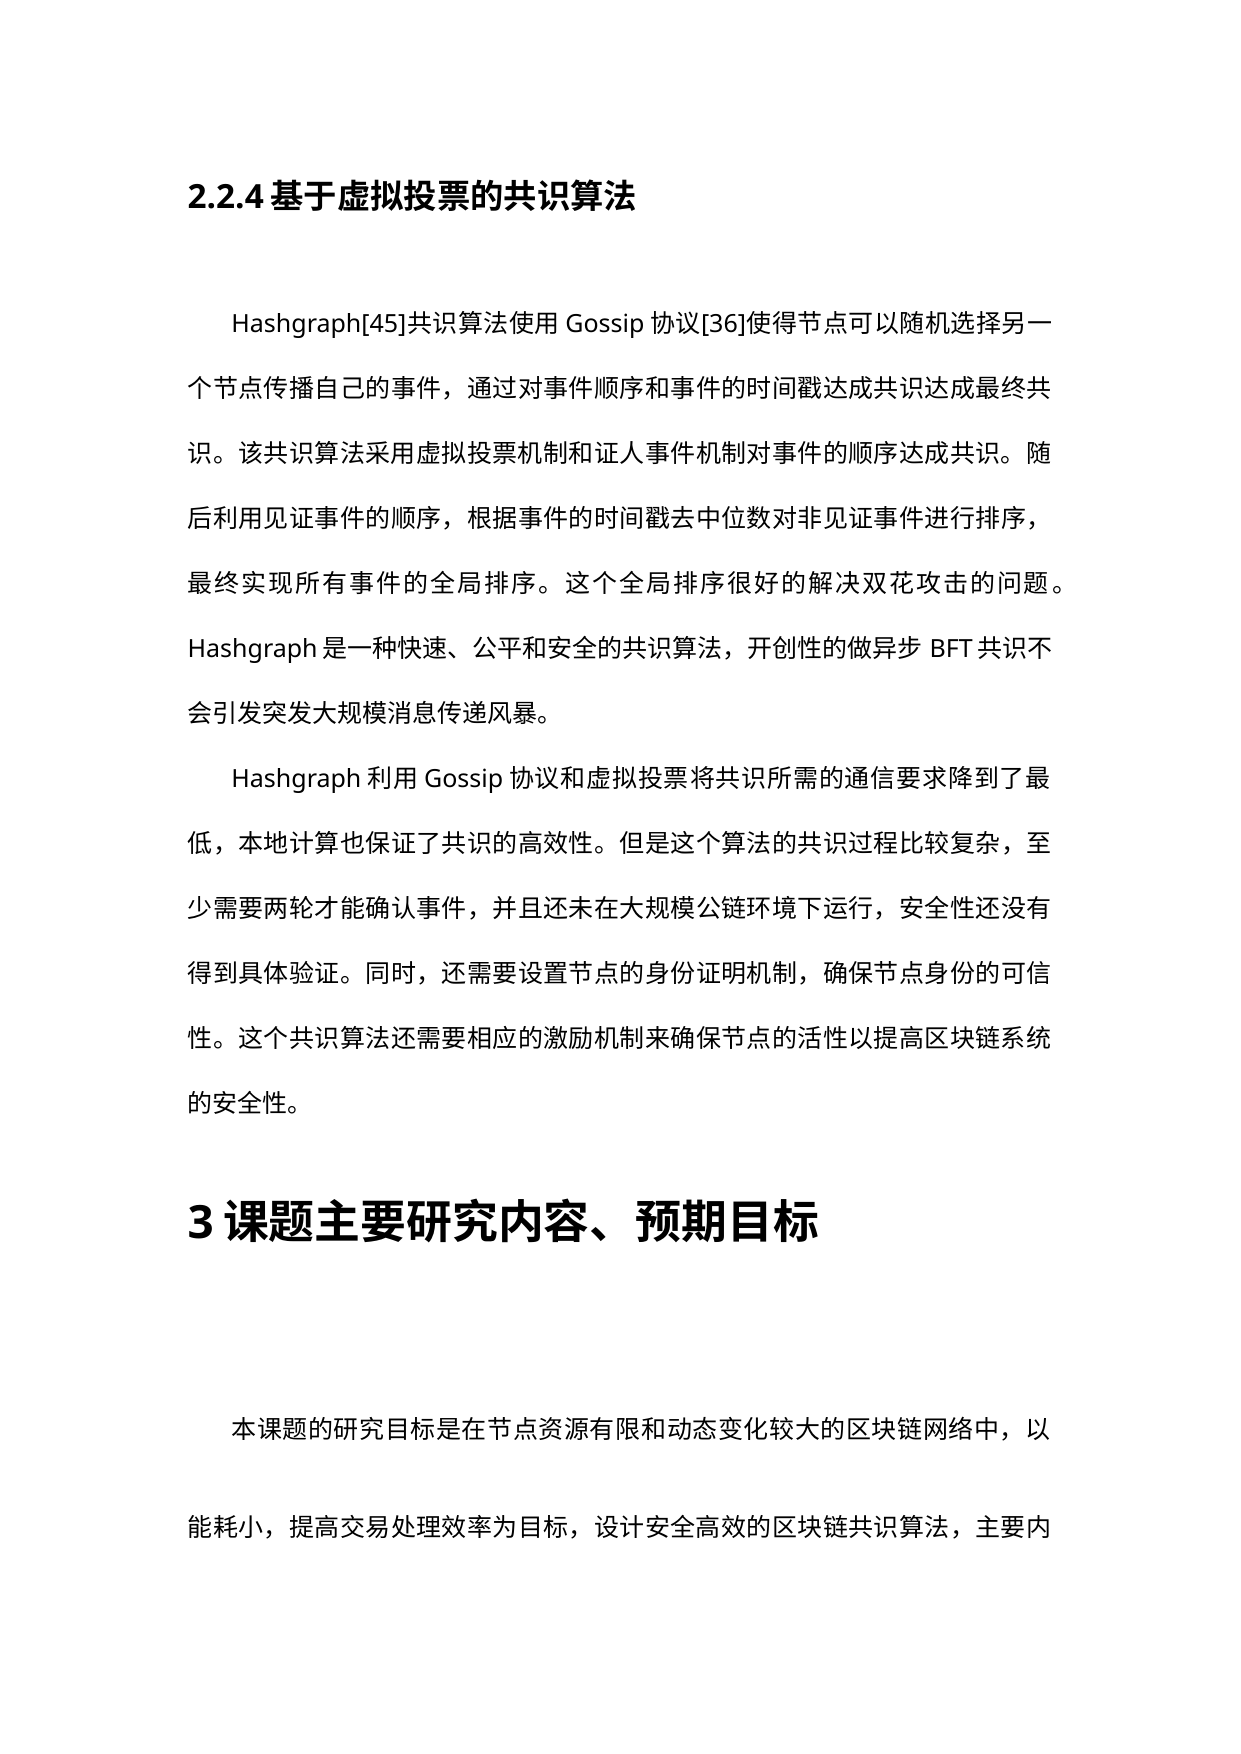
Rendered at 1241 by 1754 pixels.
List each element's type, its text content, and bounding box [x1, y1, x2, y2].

text Hashgraph[45]共识算法使用Gossip协议[36]使得节点可以随机选择另一个节点传播自己的事件，通过对事件顺序和事件的时间戳达成共识达成最终共识。该共识算法采用虚拟投票机制和证人事件机制对事件的顺序达成共识。随后利用见证事件的顺序，根据事件的时间戳去中位数对非见证事件进行排序，最终实现所有事件的全局排序。这个全局排序很好的解决双花攻击的问题。Hashgraph是一种快速、公平和安全的共识算法，开创性的做异步BFT共识不会引发突发大规模消息传递风暴。 [187, 289, 1053, 744]
text Hashgraph利用Gossip协议和虚拟投票将共识所需的通信要求降到了最低，本地计算也保证了共识的高效性。但是这个算法的共识过程比较复杂，至少需要两轮才能确认事件，并且还未在大规模公链环境下运行，安全性还没有得到具体验证。同时，还需要设置节点的身份证明机制，确保节点身份的可信性。这个共识算法还需要相应的激励机制来确保节点的活性以提高区块链系统的安全性。 [187, 744, 1053, 1134]
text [187, 1395, 1053, 1558]
subtitle 3课题主要研究内容、预期目标 [187, 1170, 1053, 1267]
subtitle 2.2.4基于虚拟投票的共识算法 [187, 162, 1053, 227]
